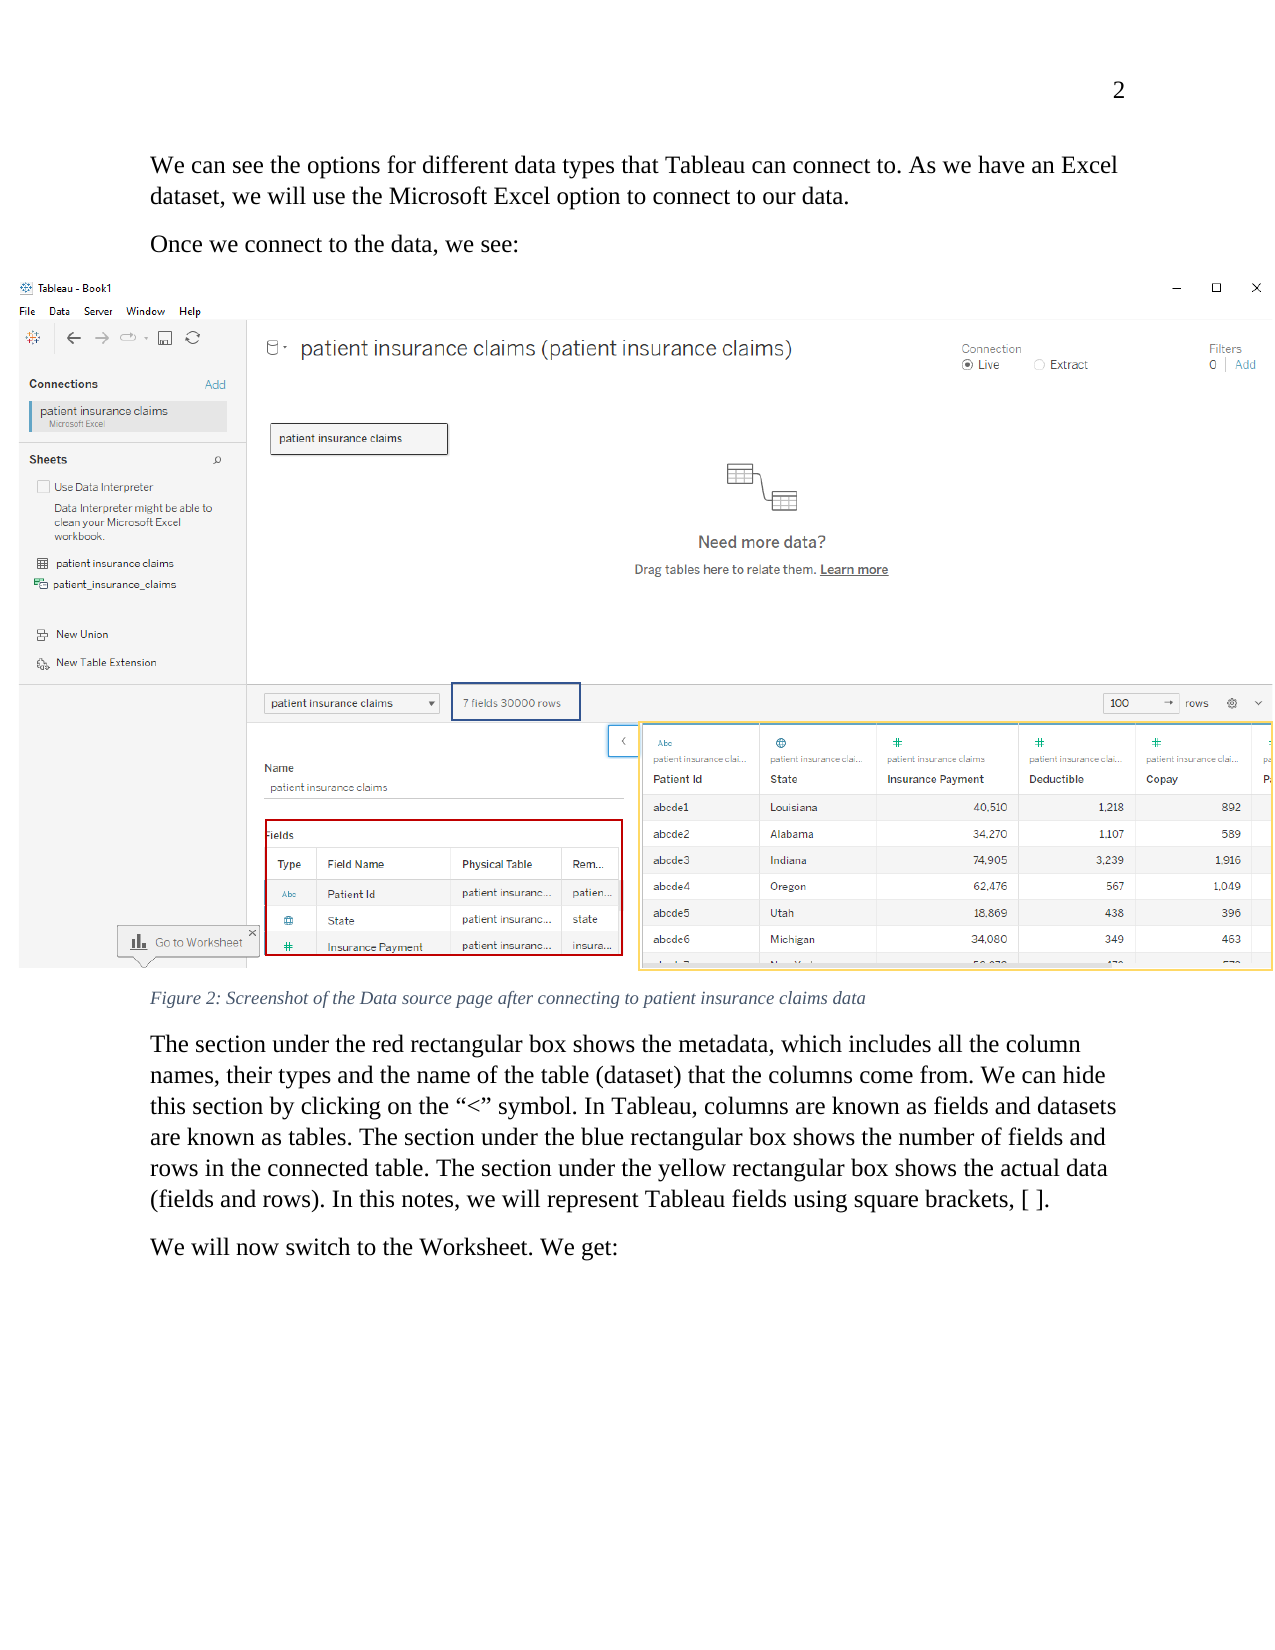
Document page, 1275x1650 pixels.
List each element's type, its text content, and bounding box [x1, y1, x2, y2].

text We can see the options for different data types that Tableau can connect to. As we have an Excel dataset, we will use the Microsoft Excel option to connect to our data. [150, 150, 1125, 210]
text Once we connect to the data, we see: [150, 229, 1125, 257]
text We will now switch to the Worksheet. We get: [150, 1232, 1125, 1261]
picture [18, 276, 1273, 968]
picture [640, 723, 1271, 968]
text The section under the red rectangular box shows the metadata, which includes all the column names, their types and the name of the table (dataset) that the columns come from. We can hide this section by clicking on the “<” symbol. In Tableau, columns are known as fields and datasets are known as tables. The section under the blue rectangular box shows the number of fields and rows in the connected table. The section under the yellow rectangular box shows the actual data (fields and rows). In this notes, we will represent Tableau fields using square brackets, [ ]. [150, 1029, 1125, 1213]
